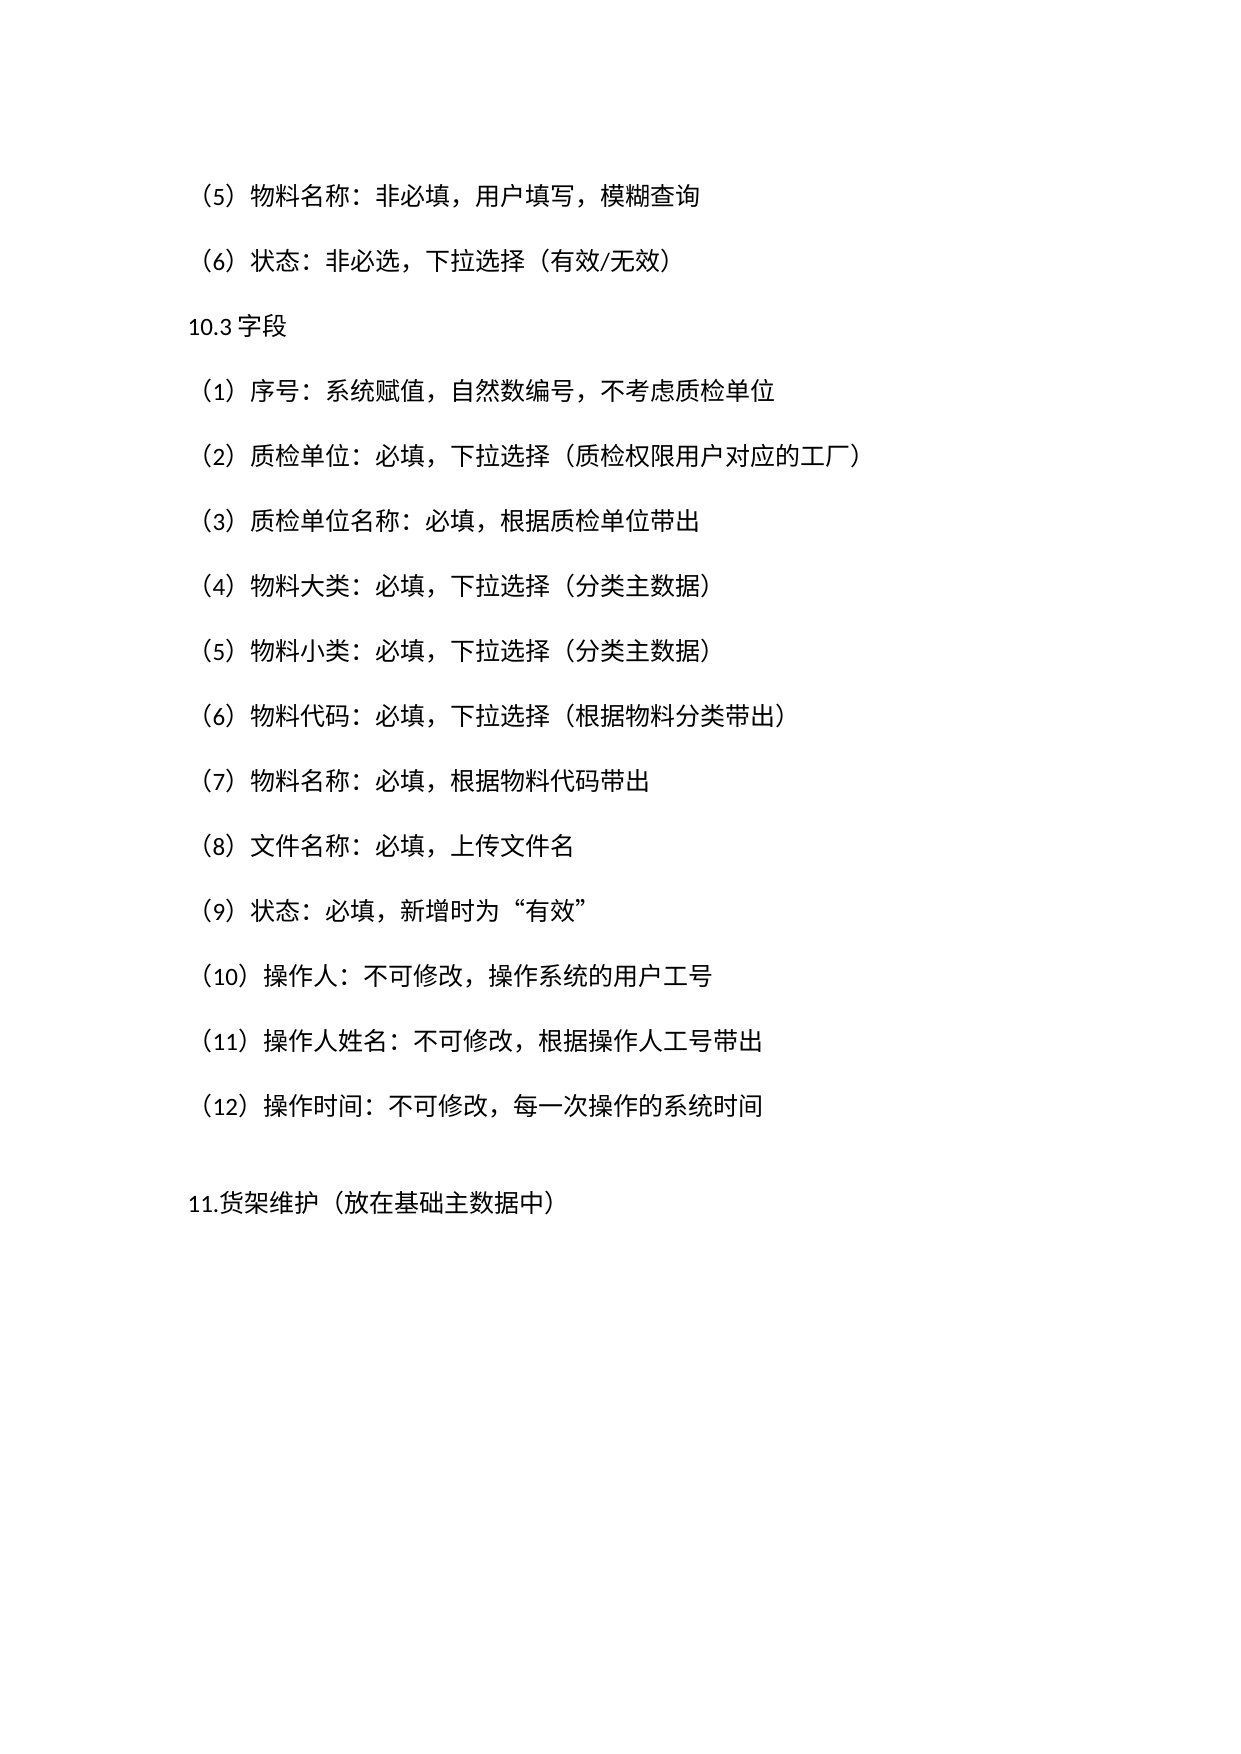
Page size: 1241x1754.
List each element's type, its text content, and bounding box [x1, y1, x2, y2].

text （11）操作人姓名：不可修改，根据操作人工号带出 [187, 1007, 1053, 1072]
text （5）物料名称：非必填，用户填写，模糊查询 [187, 162, 1053, 227]
text 11.货架维护（放在基础主数据中） [187, 1169, 1053, 1234]
text （1）序号：系统赋值，自然数编号，不考虑质检单位 [187, 357, 1053, 422]
text （8）文件名称：必填，上传文件名 [187, 812, 1053, 877]
text （10）操作人：不可修改，操作系统的用户工号 [187, 942, 1053, 1007]
text （6）物料代码：必填，下拉选择（根据物料分类带出） [187, 682, 1053, 747]
text （7）物料名称：必填，根据物料代码带出 [187, 747, 1053, 812]
text （4）物料大类：必填，下拉选择（分类主数据） [187, 552, 1053, 617]
text 10.3字段 [187, 292, 1053, 357]
text （6）状态：非必选，下拉选择（有效/无效） [187, 227, 1053, 292]
text （2）质检单位：必填，下拉选择（质检权限用户对应的工厂） [187, 422, 1053, 487]
text （9）状态：必填，新增时为“有效” [187, 877, 1053, 942]
text （5）物料小类：必填，下拉选择（分类主数据） [187, 617, 1053, 682]
text （3）质检单位名称：必填，根据质检单位带出 [187, 487, 1053, 552]
text （12）操作时间：不可修改，每一次操作的系统时间 [187, 1072, 1053, 1137]
